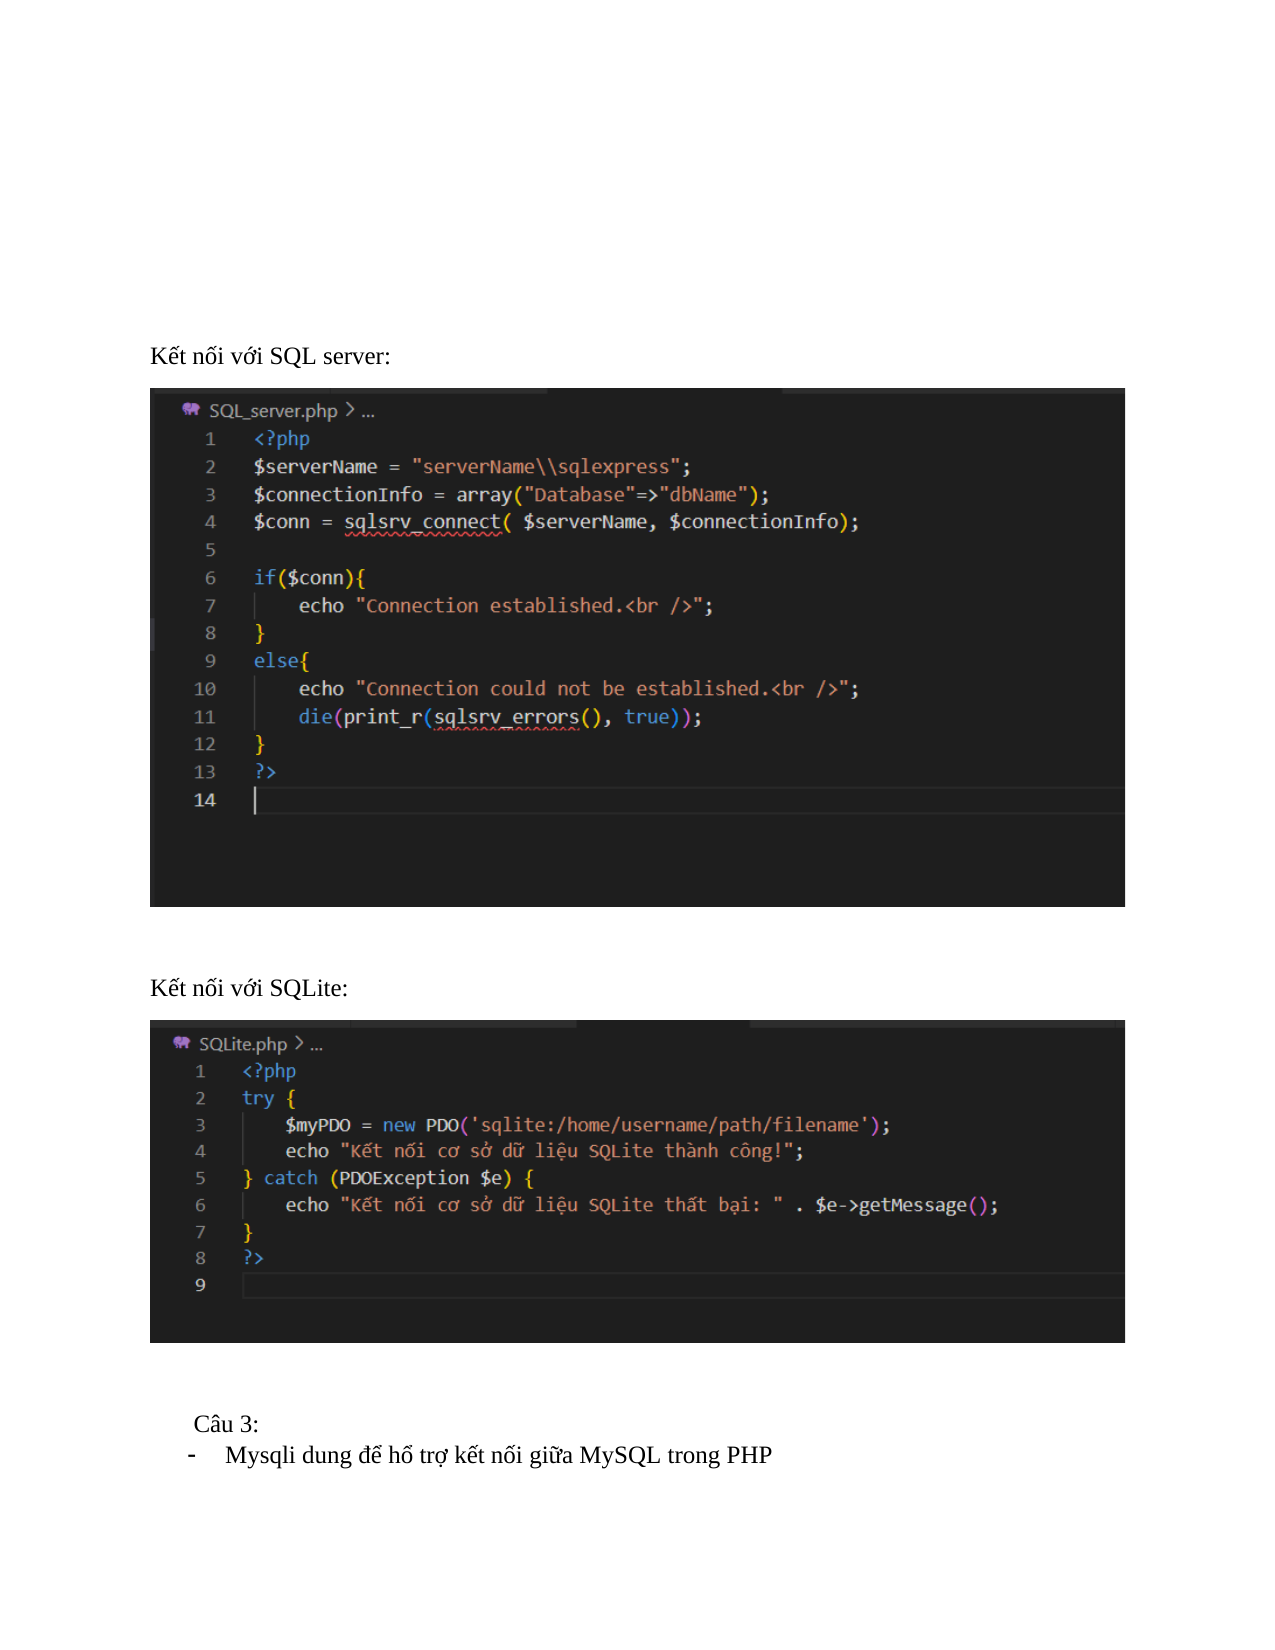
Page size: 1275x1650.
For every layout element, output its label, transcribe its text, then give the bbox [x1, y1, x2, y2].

picture [150, 1020, 1125, 1343]
text Kết nối với SQLite: [150, 973, 1125, 1002]
text Kết nối với SQL server: [150, 341, 1125, 369]
list Mysqli dung để hổ trợ kết nối giữa MySQL trong PHP [187, 1441, 1125, 1469]
picture [150, 388, 1125, 907]
